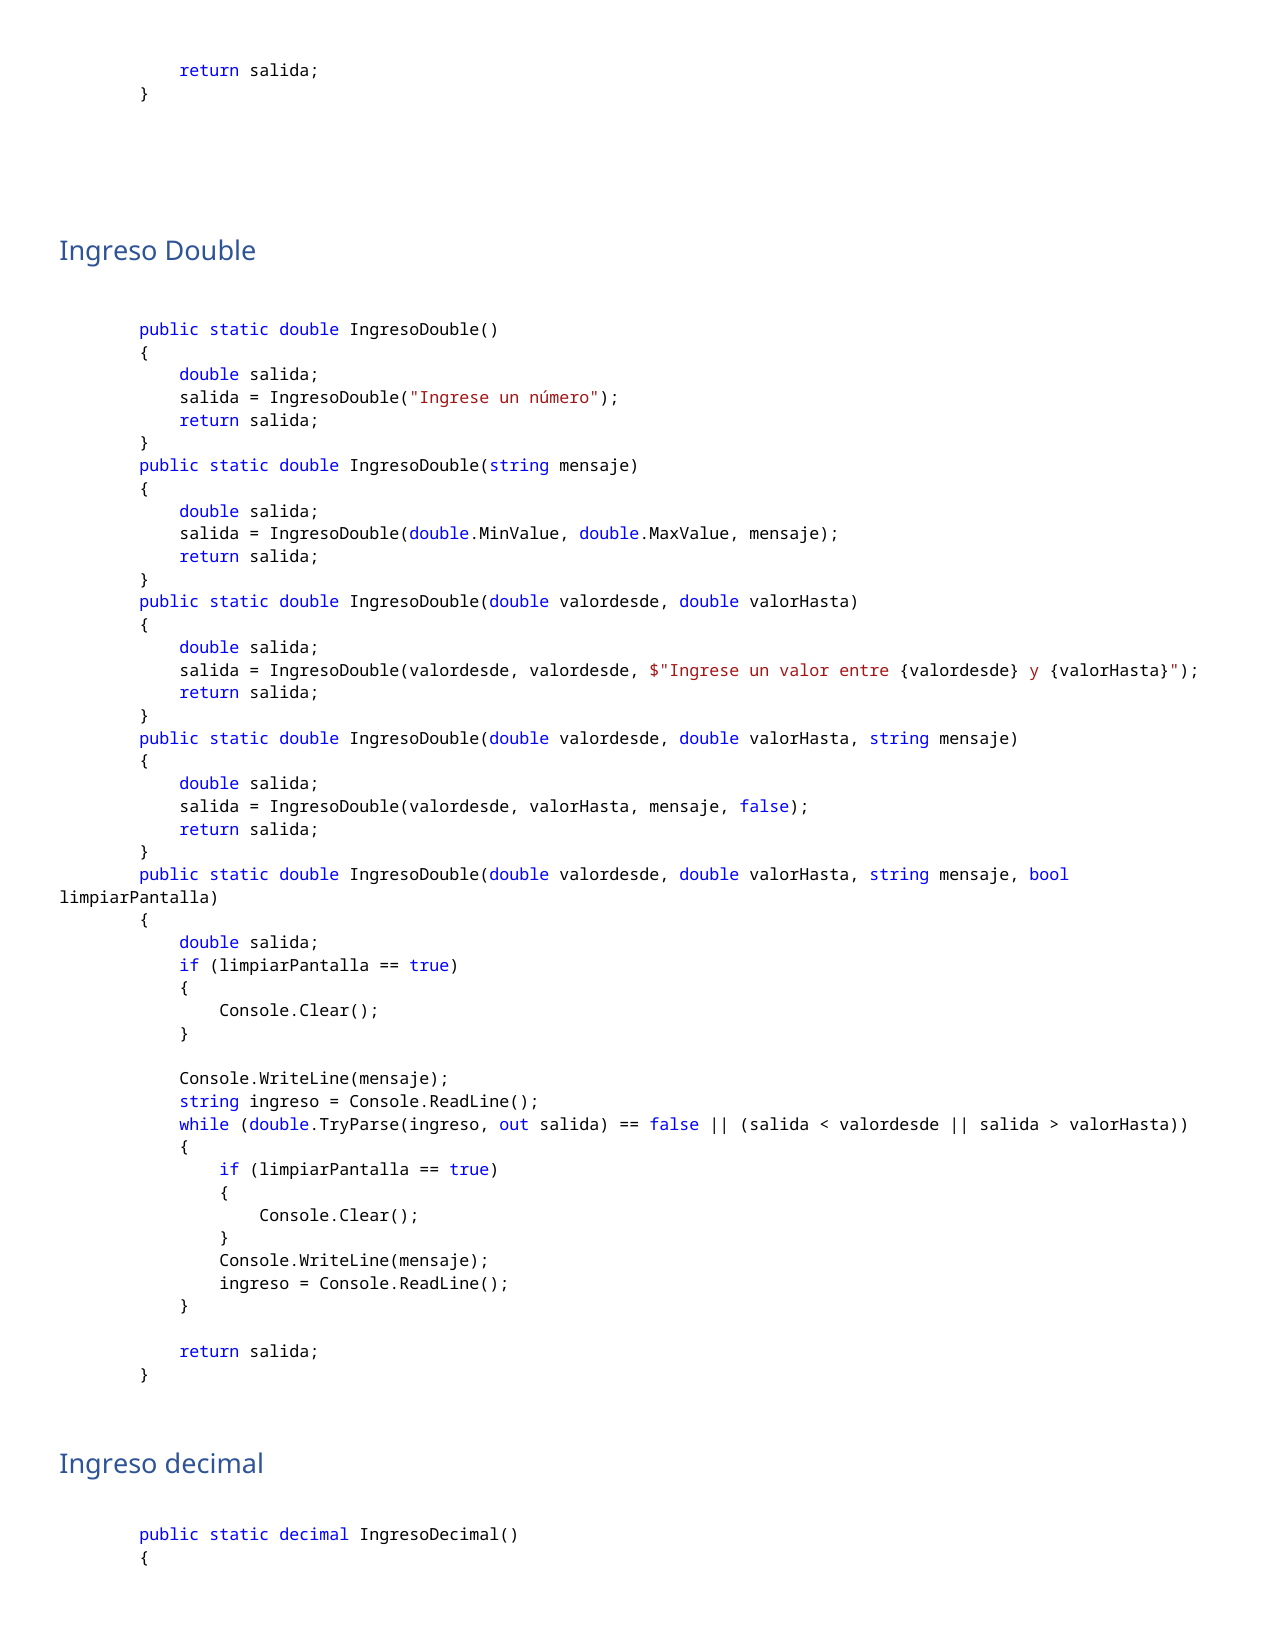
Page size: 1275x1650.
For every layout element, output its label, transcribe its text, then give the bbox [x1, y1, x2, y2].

text Console.Clear(); [59, 1203, 1211, 1226]
text Console.WriteLine(mensaje); [59, 1249, 1211, 1271]
text public static double IngresoDouble(double valordesde, double valorHasta, string mensaje, bool limpiarPantalla) [59, 863, 1211, 908]
text { [59, 1135, 1211, 1158]
subtitle Ingreso decimal [59, 1444, 1211, 1481]
text if (limpiarPantalla == true) [59, 1158, 1211, 1181]
text return salida; [59, 408, 1211, 431]
text return salida; [59, 545, 1211, 567]
text public static double IngresoDouble(double valordesde, double valorHasta, string mensaje) [59, 726, 1211, 749]
text return salida; [59, 817, 1211, 840]
text } [59, 82, 1211, 104]
text } [59, 704, 1211, 726]
text salida = IngresoDouble(valordesde, valordesde, $"Ingrese un valor entre {valordesde} y {valorHasta}"); [59, 658, 1211, 681]
text { [59, 1546, 1211, 1568]
text { [59, 477, 1211, 499]
text } [59, 840, 1211, 863]
text { [59, 613, 1211, 636]
text double salida; [59, 772, 1211, 794]
text double salida; [59, 363, 1211, 386]
text public static double IngresoDouble(double valordesde, double valorHasta) [59, 590, 1211, 613]
subtitle Ingreso Double [59, 231, 1211, 268]
text { [59, 908, 1211, 931]
text Console.Clear(); [59, 999, 1211, 1022]
text { [59, 340, 1211, 363]
text { [59, 749, 1211, 772]
text } [59, 567, 1211, 590]
text Console.WriteLine(mensaje); [59, 1067, 1211, 1090]
text while (double.TryParse(ingreso, out salida) == false || (salida < valordesde || salida > valorHasta)) [59, 1112, 1211, 1135]
text { [59, 1181, 1211, 1203]
text salida = IngresoDouble(valordesde, valorHasta, mensaje, false); [59, 794, 1211, 817]
text public static decimal IngresoDecimal() [59, 1523, 1211, 1546]
text public static double IngresoDouble(string mensaje) [59, 454, 1211, 477]
text ingreso = Console.ReadLine(); [59, 1271, 1211, 1294]
text double salida; [59, 636, 1211, 658]
text } [59, 1294, 1211, 1317]
text { [59, 976, 1211, 999]
text return salida; [59, 1339, 1211, 1362]
text } [59, 1362, 1211, 1385]
text salida = IngresoDouble(double.MinValue, double.MaxValue, mensaje); [59, 522, 1211, 545]
text string ingreso = Console.ReadLine(); [59, 1090, 1211, 1112]
text } [59, 1226, 1211, 1249]
text return salida; [59, 59, 1211, 82]
text public static double IngresoDouble() [59, 318, 1211, 340]
text } [59, 431, 1211, 454]
text salida = IngresoDouble("Ingrese un número"); [59, 386, 1211, 408]
text if (limpiarPantalla == true) [59, 953, 1211, 976]
text double salida; [59, 931, 1211, 953]
text } [59, 1022, 1211, 1044]
text double salida; [59, 499, 1211, 522]
text return salida; [59, 681, 1211, 704]
